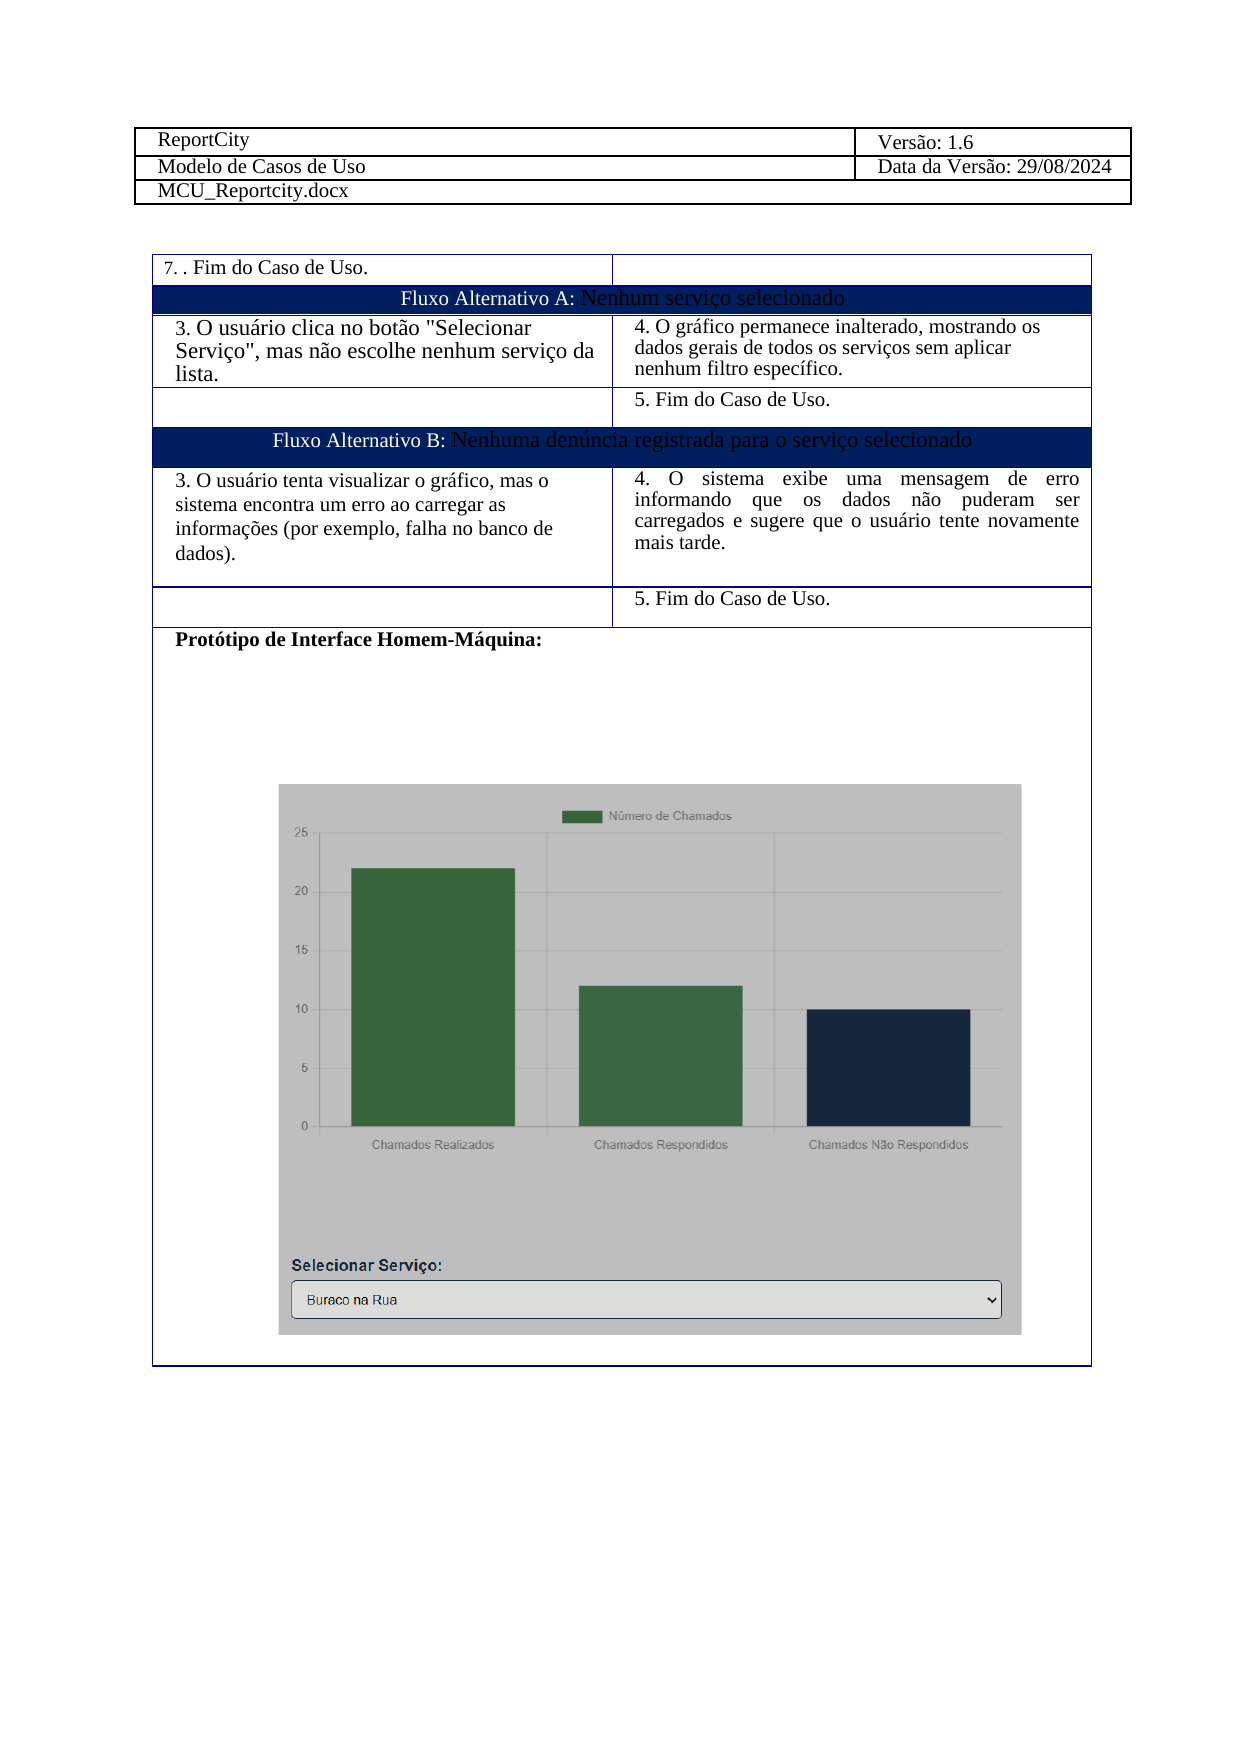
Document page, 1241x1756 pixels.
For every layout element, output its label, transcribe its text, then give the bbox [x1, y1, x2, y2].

table_header [613, 255, 1091, 285]
table_cell 4. O gráfico permanece inalterado, mostrando os dados gerais de todos os serviços sem aplicar nenhum filtro específico. [613, 316, 1091, 387]
table_cell Protótipo de Interface Homem-Máquina: [153, 628, 1091, 1365]
table_cell 5. Fim do Caso de Uso. [613, 388, 1091, 427]
table_header 7. . Fim do Caso de Uso. [153, 255, 612, 285]
table_cell 5. Fim do Caso de Uso. [613, 588, 1091, 626]
table_cell 3. O usuário clica no botão "Selecionar Serviço", mas não escolhe nenhum serviço da lista. [153, 316, 612, 387]
table_cell Fluxo Alternativo B: Nenhuma denúncia registrada para o serviço selecionado [153, 428, 1091, 467]
table_cell [153, 388, 612, 427]
table_cell 4. O sistema exibe uma mensagem de erro informando que os dados não puderam ser carregados e sugere que o usuário tente novamente mais tarde. [613, 468, 1091, 586]
table_cell 3. O usuário tenta visualizar o gráfico, mas o sistema encontra um erro ao carregar as informações (por exemplo, falha no banco de dados). [153, 468, 612, 586]
table_cell [153, 588, 612, 626]
table_cell Fluxo Alternativo A: Nenhum serviço selecionado [153, 287, 1091, 314]
